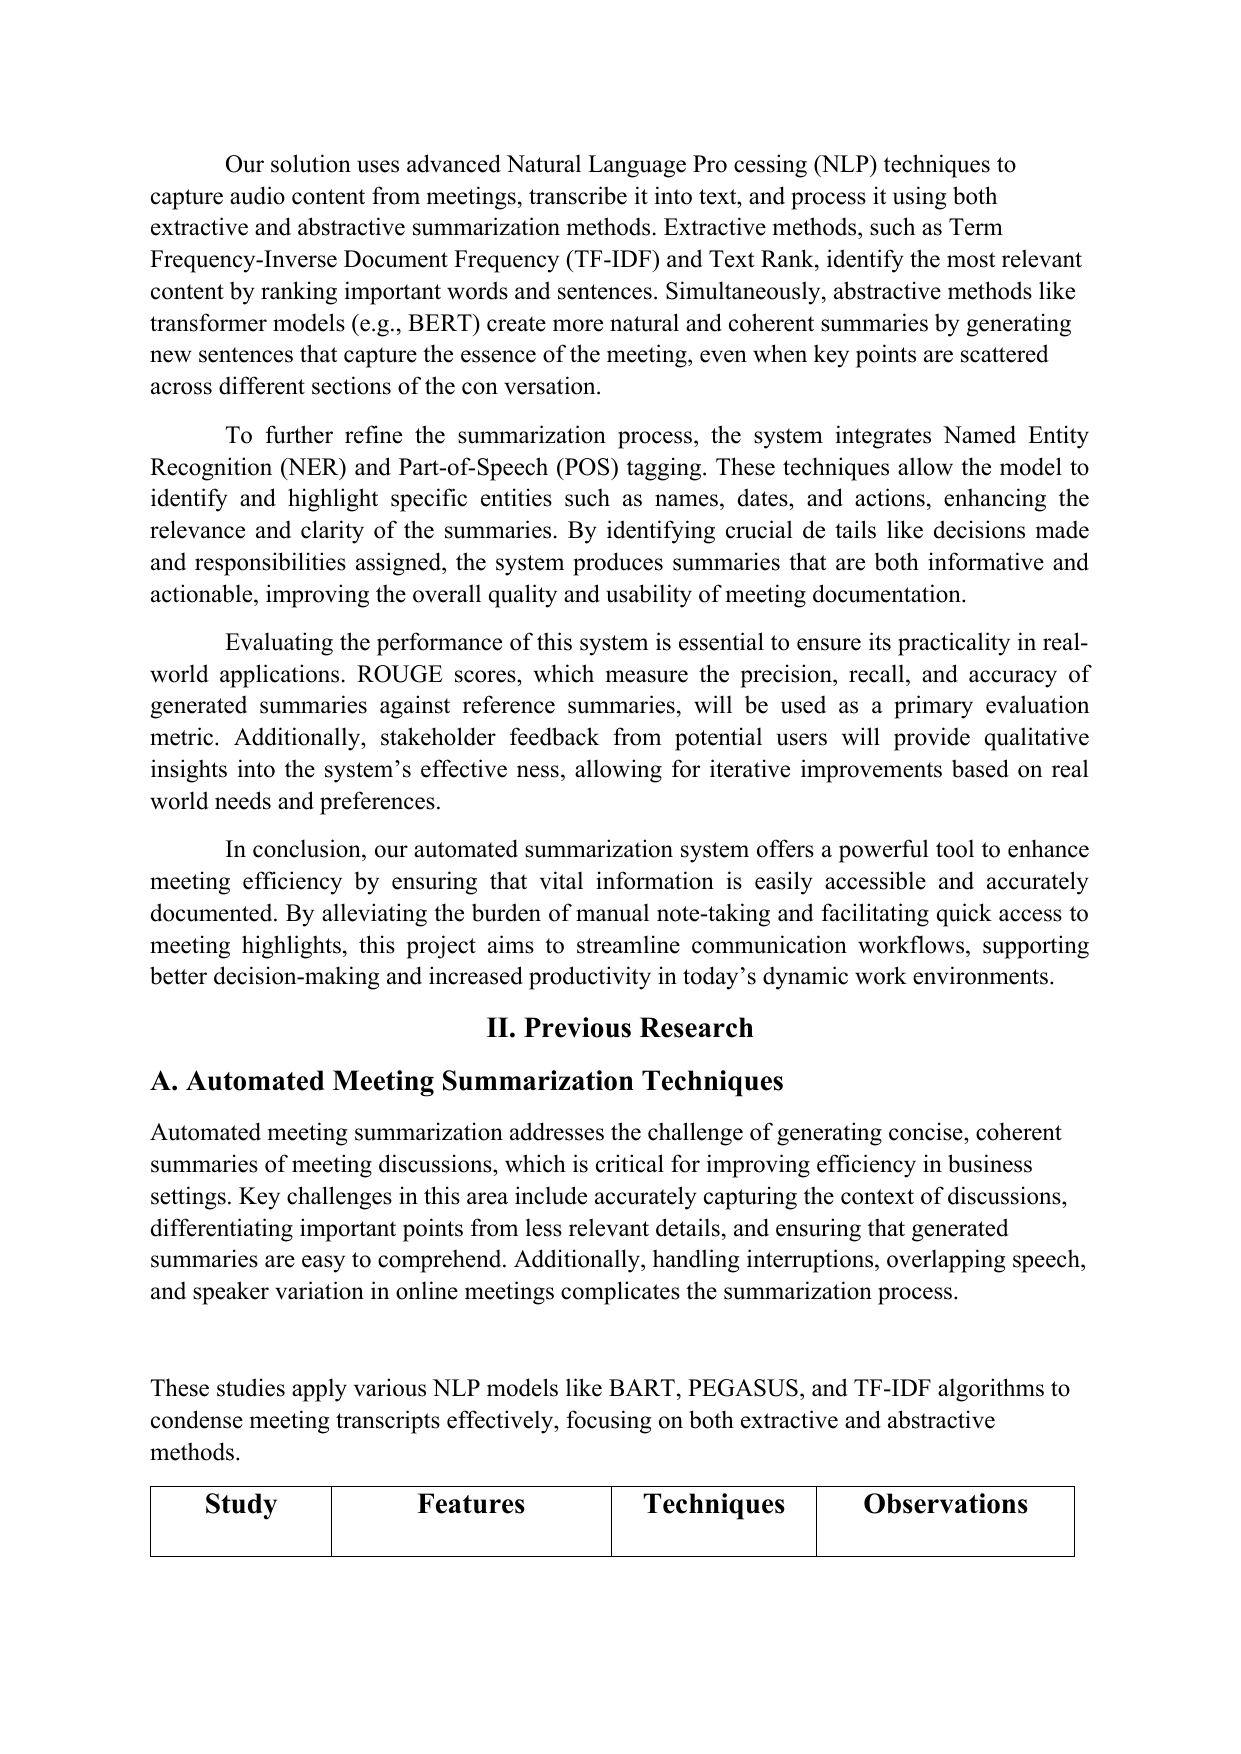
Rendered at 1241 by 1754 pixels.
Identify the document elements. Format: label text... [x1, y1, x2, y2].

text Our solution uses advanced Natural Language Pro cessing (NLP) techniques to capture audio content from meetings, transcribe it into text, and process it using both extractive and abstractive summarization methods. Extractive methods, such as Term Frequency-Inverse Document Frequency (TF-IDF) and Text Rank, identify the most relevant content by ranking important words and sentences. Simultaneously, abstractive methods like transformer models (e.g., BERT) create more natural and coherent summaries by generating new sentences that capture the essence of the meeting, even when key points are scattered across different sections of the con versation. [150, 150, 1090, 400]
text In conclusion, our automated summarization system offers a powerful tool to enhance meeting efficiency by ensuring that vital information is easily accessible and accurately documented. By alleviating the burden of manual note-taking and facilitating quick access to meeting highlights, this project aims to streamline communication workflows, supporting better decision-making and increased productivity in today’s dynamic work environments. [150, 835, 1090, 990]
text II. Previous Research [150, 1011, 1090, 1043]
text A. Automated Meeting Summarization Techniques [150, 1065, 1090, 1097]
text These studies apply various NLP models like BART, PEGASUS, and TF-IDF algorithms to condense meeting transcripts effectively, focusing on both extractive and abstractive methods. [150, 1374, 1090, 1465]
text Evaluating the performance of this system is essential to ensure its practicality in real-world applications. ROUGE scores, which measure the precision, recall, and accuracy of generated summaries against reference summaries, will be used as a primary evaluation metric. Additionally, stakeholder feedback from potential users will provide qualitative insights into the system’s effective ness, allowing for iterative improvements based on real world needs and preferences. [150, 628, 1090, 815]
text Automated meeting summarization addresses the challenge of generating concise, coherent summaries of meeting discussions, which is critical for improving efficiency in business settings. Key challenges in this area include accurately capturing the context of discussions, differentiating important points from less relevant details, and ensuring that generated summaries are easy to comprehend. Additionally, handling interruptions, overlapping speech, and speaker variation in online meetings complicates the summarization process. [150, 1118, 1090, 1305]
text To further refine the summarization process, the system integrates Named Entity Recognition (NER) and Part-of-Speech (POS) tagging. These techniques allow the model to identify and highlight specific entities such as names, dates, and actions, enhancing the relevance and clarity of the summaries. By identifying crucial de tails like decisions made and responsibilities assigned, the system produces summaries that are both informative and actionable, improving the overall quality and usability of meeting documentation. [150, 421, 1090, 607]
table_header Observations [817, 1487, 1074, 1556]
table_header Features [332, 1487, 611, 1556]
table_header Techniques [612, 1487, 816, 1556]
table_header Study [151, 1487, 331, 1556]
